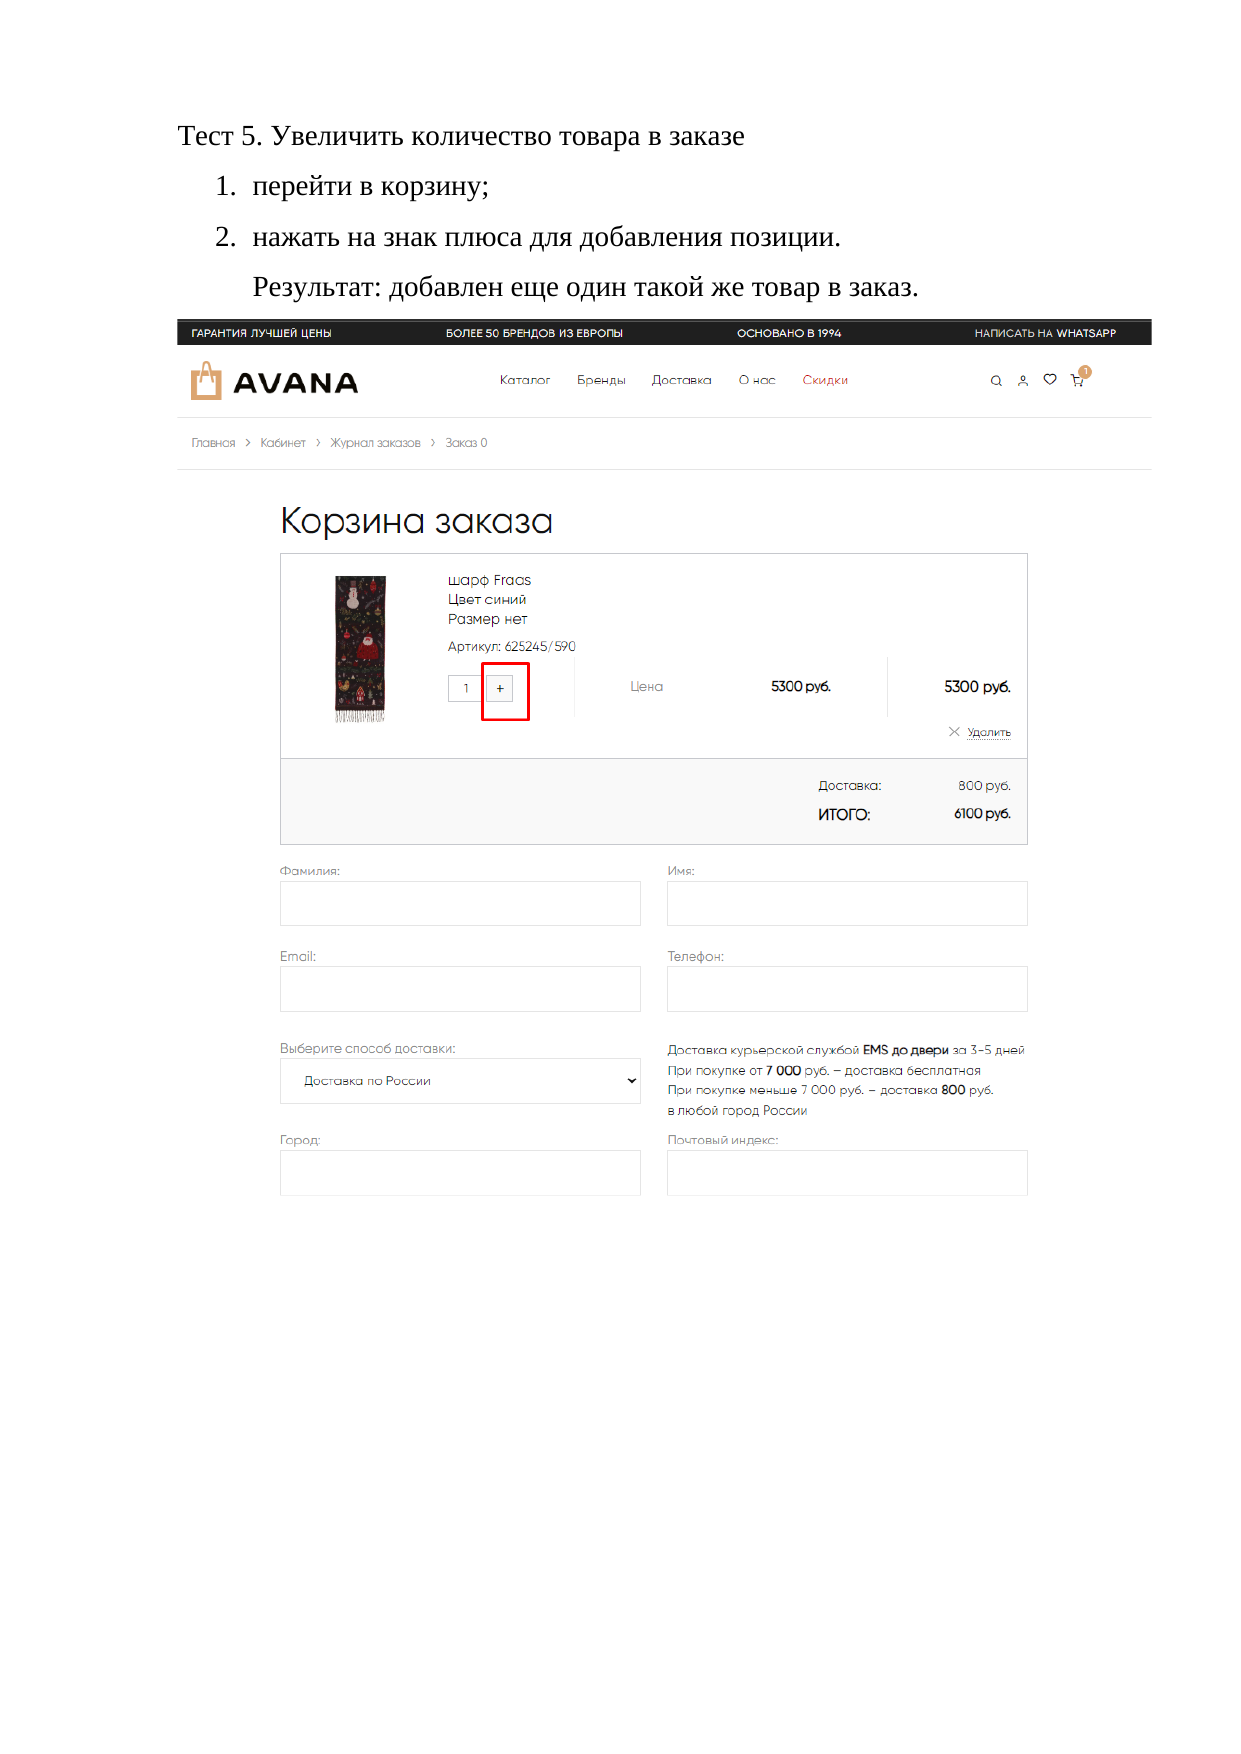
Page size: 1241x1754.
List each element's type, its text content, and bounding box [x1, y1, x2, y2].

list нажать на знак плюса для добавления позиции. Результат: добавлен еще один такой же товар в заказ. [215, 219, 1152, 303]
picture [177, 319, 1152, 1208]
list перейти в корзину; [215, 168, 1152, 202]
list Тест 5. Увеличить количество товара в заказе [177, 118, 1152, 152]
